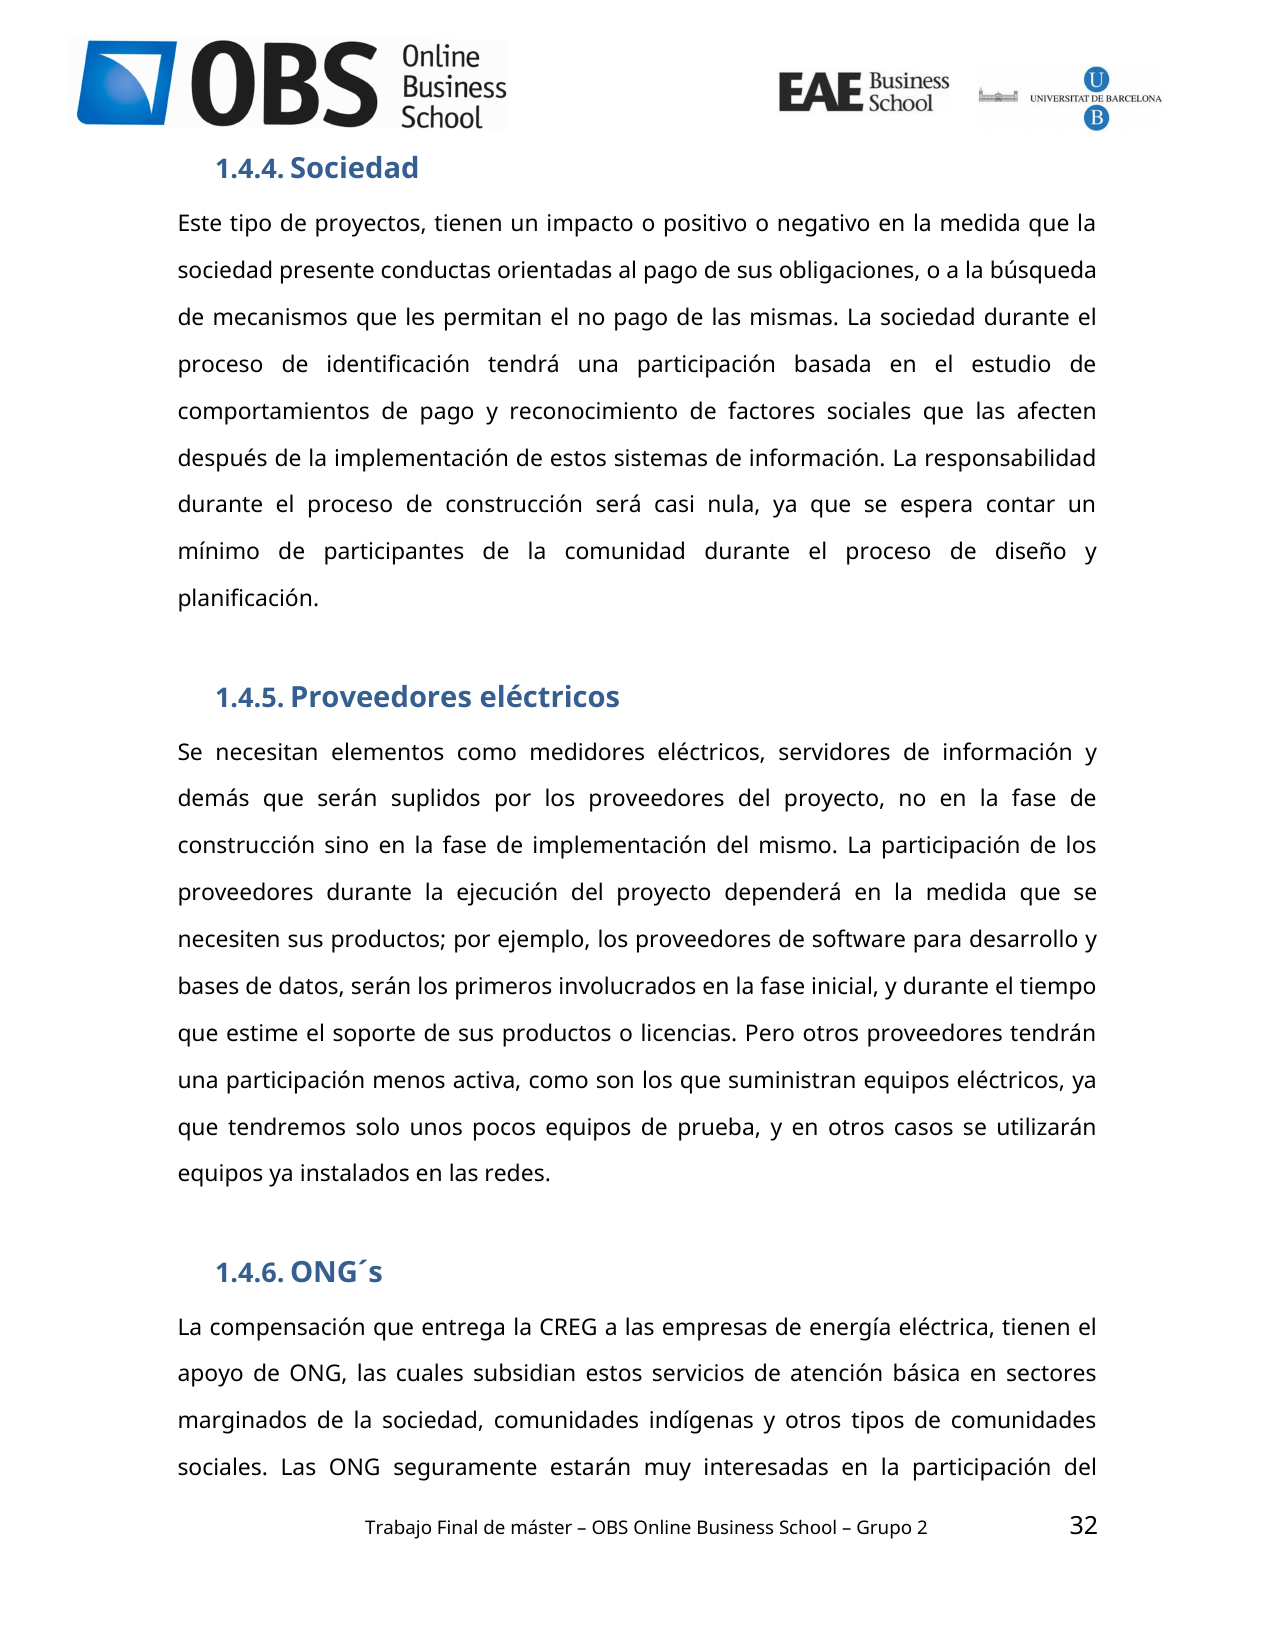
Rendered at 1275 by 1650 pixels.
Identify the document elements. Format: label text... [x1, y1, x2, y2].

picture [777, 69, 951, 115]
text Este tipo de proyectos, tienen un impacto o positivo o negativo en la medida que la sociedad presente conductas orientadas al pago de sus obligaciones, o a la búsqueda de mecanismos que les permitan el no pago de las mismas. La sociedad durante el proceso de identificación tendrá una participación basada en el estudio de comportamientos de pago y reconocimiento de factores sociales que las afecten después de la implementación de estos sistemas de información. La responsabilidad durante el proceso de construcción será casi nula, ya que se espera contar un mínimo de participantes de la comunidad durante el proceso de diseño y planificación. [177, 207, 1098, 613]
picture [977, 65, 1165, 133]
picture [64, 38, 515, 130]
subtitle Sociedad [215, 148, 1098, 187]
subtitle Proveedores eléctricos [215, 676, 1098, 716]
text Se necesitan elementos como medidores eléctricos, servidores de información y demás que serán suplidos por los proveedores del proyecto, no en la fase de construcción sino en la fase de implementación del mismo. La participación de los proveedores durante la ejecución del proyecto dependerá en la medida que se necesiten sus productos; por ejemplo, los proveedores de software para desarrollo y bases de datos, serán los primeros involucrados en la fase inicial, y durante el tiempo que estime el soporte de sus productos o licencias. Pero otros proveedores tendrán una participación menos activa, como son los que suministran equipos eléctricos, ya que tendremos solo unos pocos equipos de prueba, y en otros casos se utilizarán equipos ya instalados en las redes. [177, 735, 1098, 1188]
subtitle ONG´s [215, 1251, 1098, 1291]
